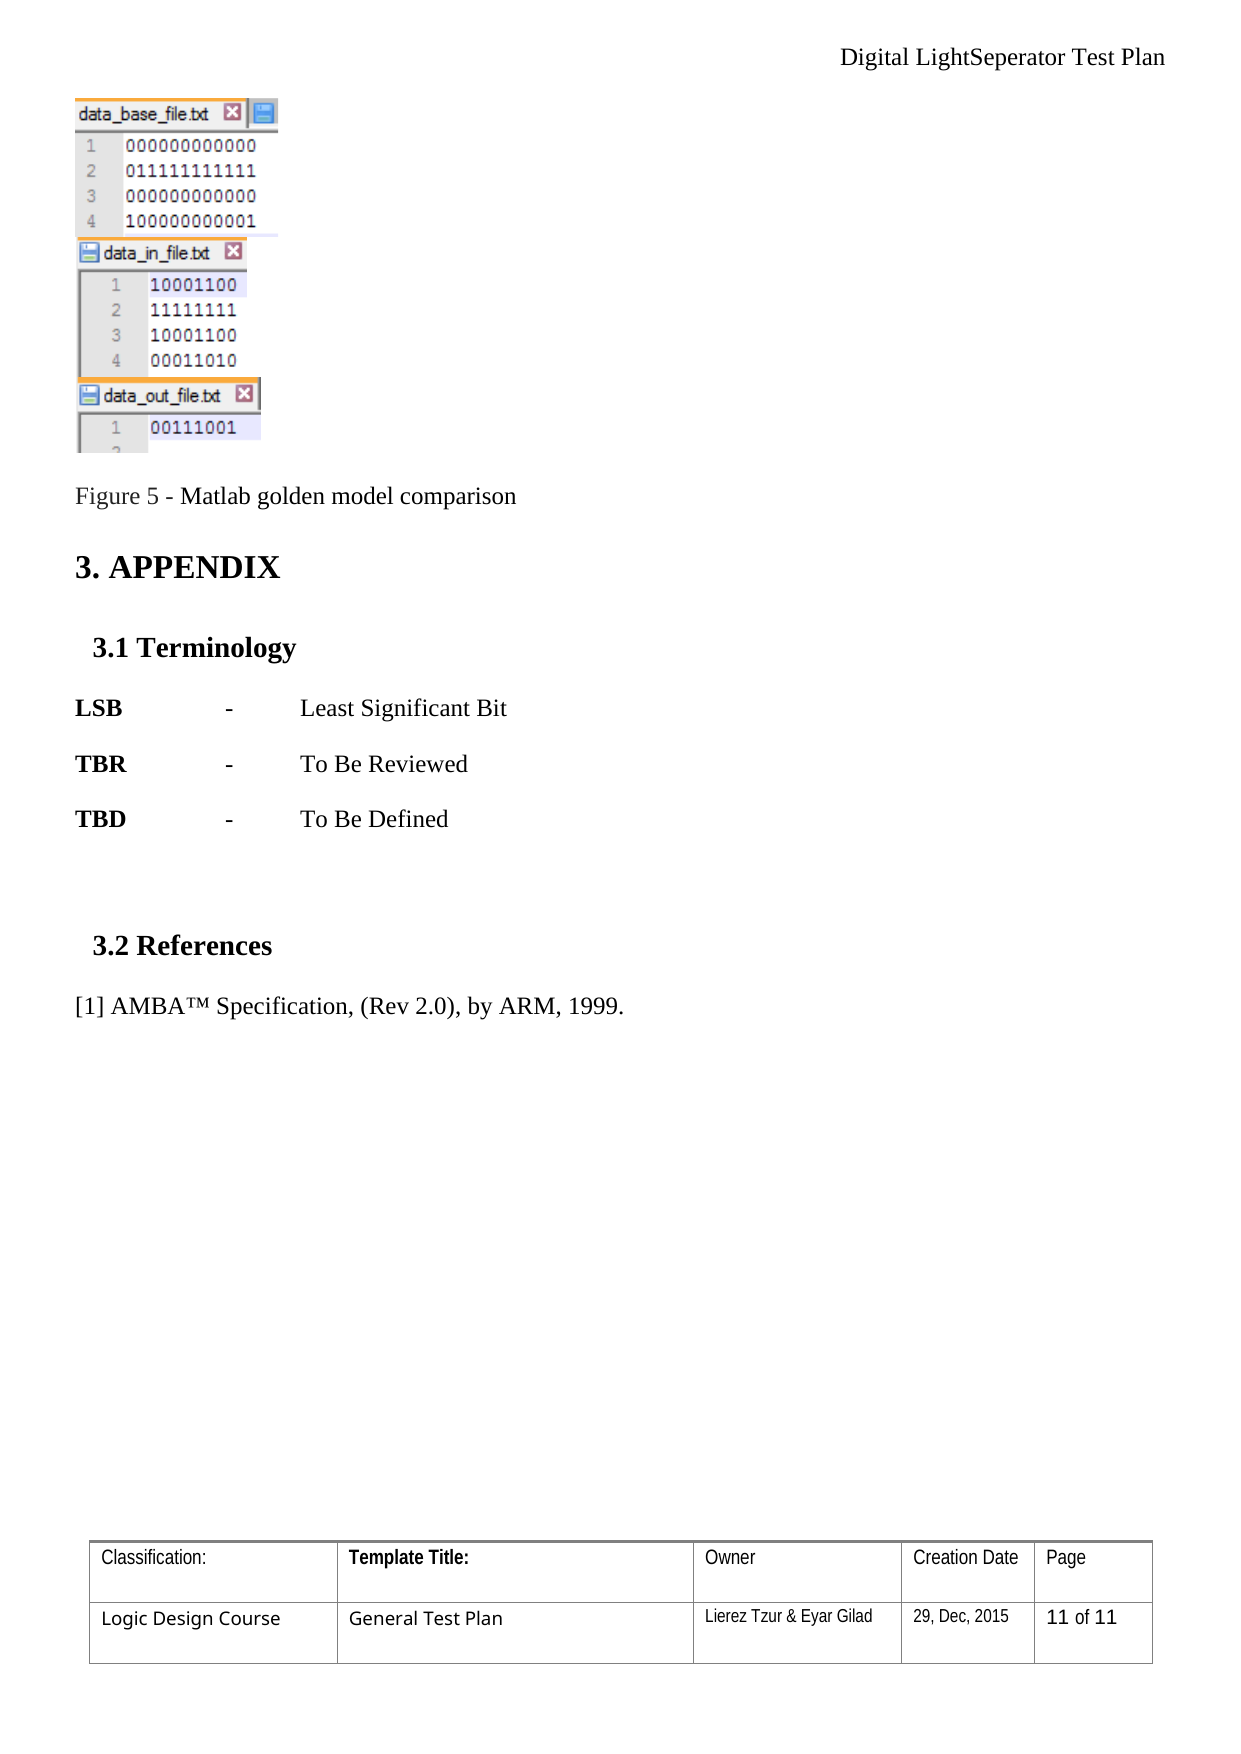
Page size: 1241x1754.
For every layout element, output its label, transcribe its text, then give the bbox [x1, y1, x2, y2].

subtitle Appendix [75, 548, 1165, 586]
text TBD - To Be Defined [75, 804, 1165, 833]
subtitle Terminology [92, 630, 1165, 664]
picture [75, 98, 279, 453]
text [1] AMBA™ Specification, (Rev 2.0), by ARM, 1999. [75, 991, 1165, 1019]
text TBR - To Be Reviewed [75, 749, 1165, 777]
subtitle References [92, 928, 1165, 962]
text LSB - Least Significant Bit [75, 693, 1165, 722]
text Figure 5 - Matlab golden model comparison [75, 481, 1165, 510]
